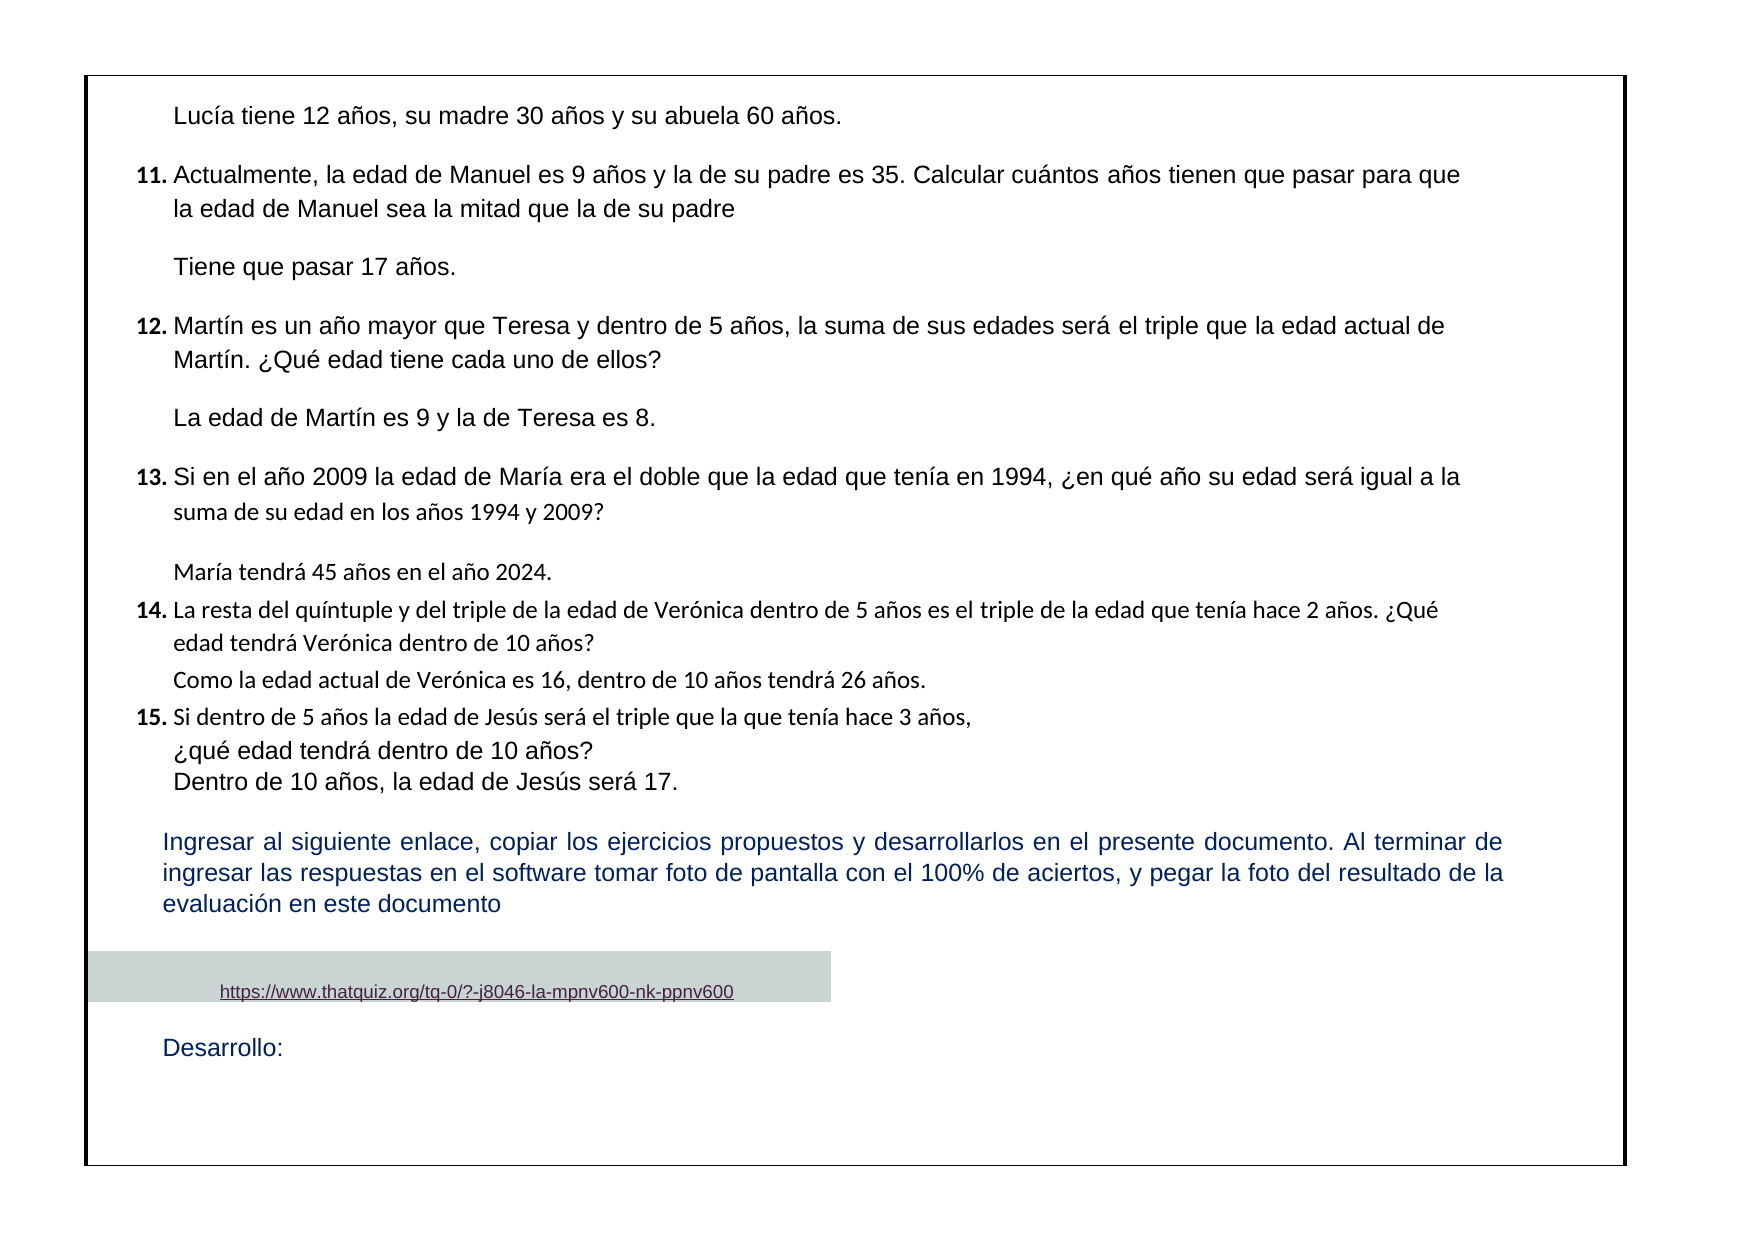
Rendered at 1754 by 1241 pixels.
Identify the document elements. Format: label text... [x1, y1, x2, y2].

table_cell Lucía tiene 12 años, su madre 30 años y su abuela 60 años. Actualmente, la edad de Manuel es 9 años y la de su padre es 35. Calcular cuántos años tienen que pasar para que la edad de Manuel sea la mitad que la de su padre Tiene que pasar 17 años. Martín es un año mayor que Teresa y dentro de 5 años, la suma de sus edades será el triple que la edad actual de Martín. ¿Qué edad tiene cada uno de ellos? La edad de Martín es 9 y la de Teresa es 8. Si en el año 2009 la edad de María era el doble que la edad que tenía en 1994, ¿en qué año su edad será igual a la suma de su edad en los años 1994 y 2009? María tendrá 45 años en el año 2024. La resta del quíntuple y del triple de la edad de Verónica dentro de 5 años es el triple de la edad que tenía hace 2 años. ¿Qué edad tendrá Verónica dentro de 10 años? Como la edad actual de Verónica es 16, dentro de 10 años tendrá 26 años. Si dentro de 5 años la edad de Jesús será el triple que la que tenía hace 3 años, ¿qué edad tendrá dentro de 10 años? Dentro de 10 años, la edad de Jesús será 17. Ingresar al siguiente enlace, copiar los ejercicios propuestos y desarrollarlos en el presente documento. Al terminar de ingresar las respuestas en el software tomar foto de pantalla con el 100% de aciertos, y pegar la foto del resultado de la evaluación en este documento Desarrollo: [88, 76, 1623, 1165]
